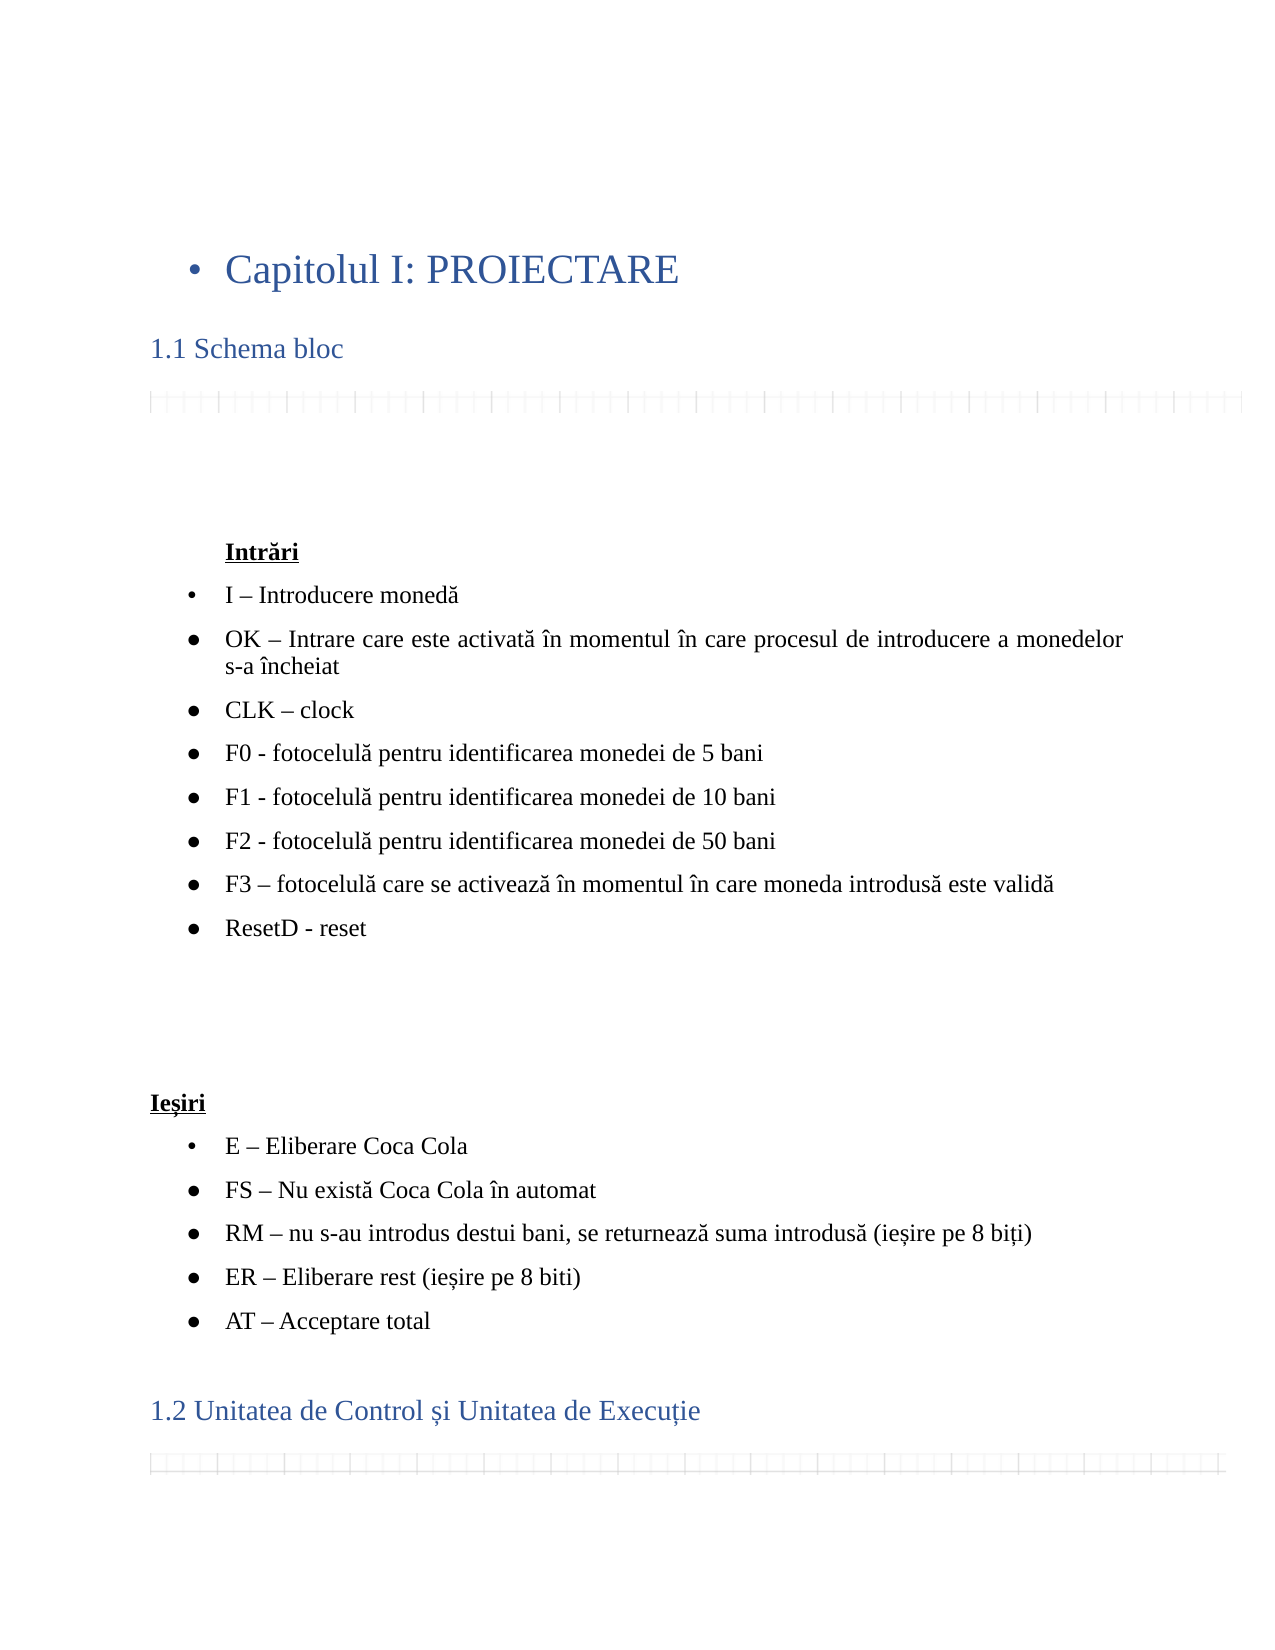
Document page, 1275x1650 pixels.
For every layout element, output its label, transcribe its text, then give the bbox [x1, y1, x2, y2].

text 1.2 Unitatea de Control și Unitatea de Execuție [150, 1399, 1125, 1426]
list F1 - fotocelulă pentru identificarea monedei de 10 bani [187, 784, 1125, 811]
text 1.1 Schema bloc [150, 337, 1125, 364]
list ResetD - reset [187, 915, 1125, 942]
list F3 – fotocelulă care se activează în momentul în care moneda introdusă este validă [187, 871, 1125, 898]
list I – Introducere monedă [187, 582, 1125, 609]
text Ieșiri [150, 1089, 1125, 1116]
list F0 - fotocelulă pentru identificarea monedei de 5 bani [187, 740, 1125, 767]
list F2 - fotocelulă pentru identificarea monedei de 50 bani [187, 827, 1125, 854]
list CLK – clock [187, 697, 1125, 723]
list Capitolul I: PROIECTARE [187, 262, 1125, 289]
list FS – Nu există Coca Cola în automat [187, 1177, 1125, 1204]
list ER – Eliberare rest (ieșire pe 8 biti) [187, 1264, 1125, 1291]
list OK – Intrare care este activată în momentul în care procesul de introducere a monedelor s-a încheiat [187, 626, 1125, 680]
list E – Eliberare Coca Cola [187, 1133, 1125, 1160]
list AT – Acceptare total [187, 1308, 1125, 1334]
text Intrări [225, 539, 1125, 566]
list RM – nu s-au introdus destui bani, se returnează suma introdusă (ieșire pe 8 biți) [187, 1220, 1125, 1247]
